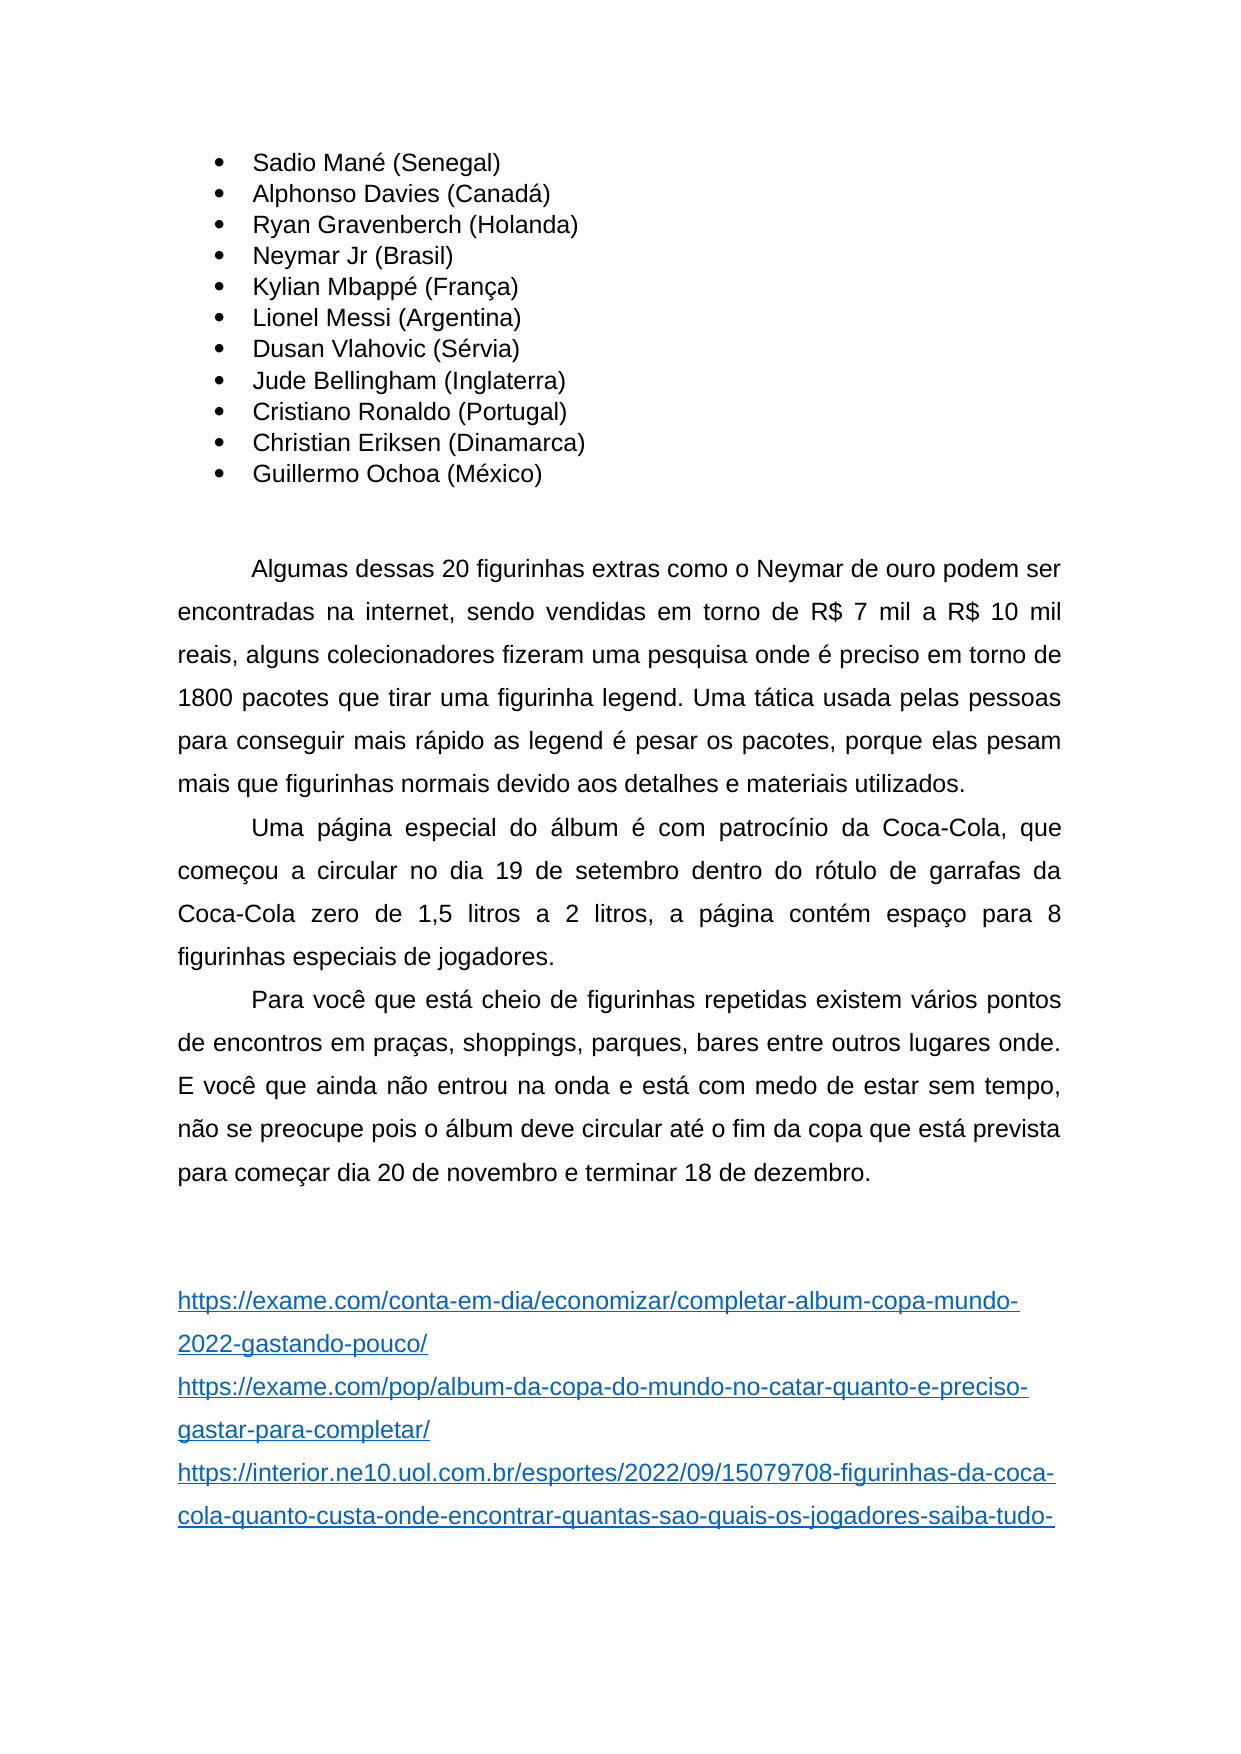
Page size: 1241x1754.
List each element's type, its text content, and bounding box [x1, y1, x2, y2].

list Lionel Messi (Argentina) [215, 303, 1063, 332]
list Jude Bellingham (Inglaterra) [215, 366, 1063, 394]
list Neymar Jr (Brasil) [215, 241, 1063, 270]
text Uma página especial do álbum é com patrocínio da Coca-Cola, que começou a circular no dia 19 de setembro dentro do rótulo de garrafas da Coca-Cola zero de 1,5 litros a 2 litros, a página contém espaço para 8 figurinhas especiais de jogadores. [177, 812, 1063, 971]
list Sadio Mané (Senegal) [215, 148, 1063, 176]
text https://exame.com/conta-em-dia/economizar/completar-album-copa-mundo-2022-gastando-pouco/ [177, 1286, 1063, 1358]
list Alphonso Davies (Canadá) [215, 179, 1063, 208]
text Algumas dessas 20 figurinhas extras como o Neymar de ouro podem ser encontradas na internet, sendo vendidas em torno de R$ 7 mil a R$ 10 mil reais, alguns colecionadores fizeram uma pesquisa onde é preciso em torno de 1800 pacotes que tirar uma figurinha legend. Uma tática usada pelas pessoas para conseguir mais rápido as legend é pesar os pacotes, porque elas pesam mais que figurinhas normais devido aos detalhes e materiais utilizados. [177, 554, 1063, 798]
list Kylian Mbappé (França) [215, 272, 1063, 301]
list Cristiano Ronaldo (Portugal) [215, 397, 1063, 426]
list Christian Eriksen (Dinamarca) [215, 428, 1063, 457]
text https://exame.com/pop/album-da-copa-do-mundo-no-catar-quanto-e-preciso-gastar-para-completar/ [177, 1372, 1063, 1444]
list Dusan Vlahovic (Sérvia) [215, 334, 1063, 363]
list Guillermo Ochoa (México) [215, 459, 1063, 488]
text Para você que está cheio de figurinhas repetidas existem vários pontos de encontros em praças, shoppings, parques, bares entre outros lugares onde. E você que ainda não entrou na onda e está com medo de estar sem tempo, não se preocupe pois o álbum deve circular até o fim da copa que está prevista para começar dia 20 de novembro e terminar 18 de dezembro. [177, 985, 1063, 1186]
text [177, 1458, 1063, 1530]
list Ryan Gravenberch (Holanda) [215, 210, 1063, 239]
